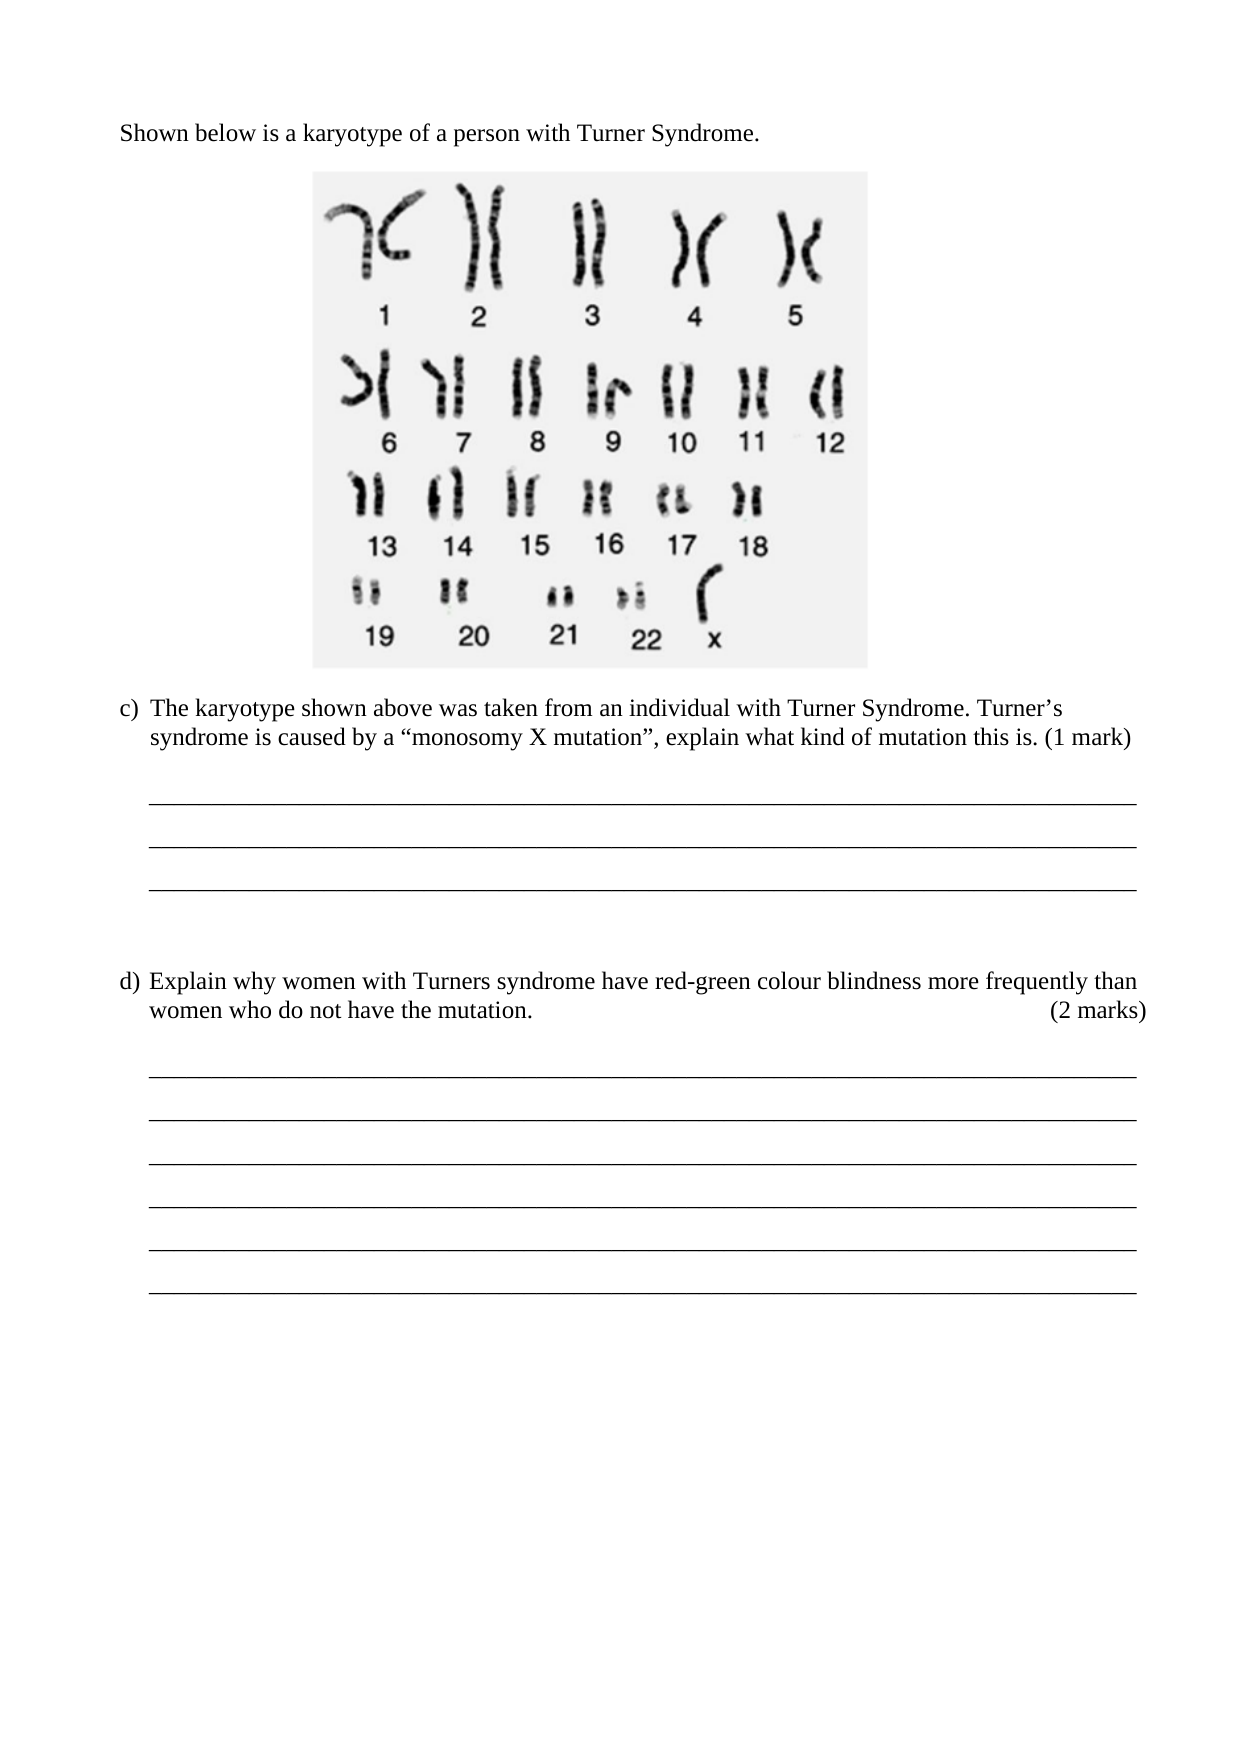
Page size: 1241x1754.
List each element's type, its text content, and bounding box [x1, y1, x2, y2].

text _______________________________________________________________________________ [75, 1182, 1165, 1211]
list _______________________________________________________________________________ [112, 1139, 1165, 1167]
text Shown below is a karyotype of a person with Turner Syndrome. [119, 118, 1165, 147]
text _______________________________________________________________________________ [75, 1052, 1165, 1081]
text _______________________________________________________________________________ [75, 779, 1165, 808]
text c) The karyotype shown above was taken from an individual with Turner Syndrome. Turner’s syndrome is caused by a “monosomy X mutation”, explain what kind of mutation this is. (1 mark) [119, 693, 1165, 751]
list _______________________________________________________________________________ [112, 866, 1165, 894]
list _______________________________________________________________________________ [112, 1268, 1165, 1297]
text _______________________________________________________________________________ [75, 1096, 1165, 1124]
text _______________________________________________________________________________ [75, 822, 1165, 851]
text _______________________________________________________________________________ [75, 1225, 1165, 1254]
text d) Explain why women with Turners syndrome have red-green colour blindness more frequently than women who do not have the mutation. (2 marks) [119, 966, 1165, 1024]
